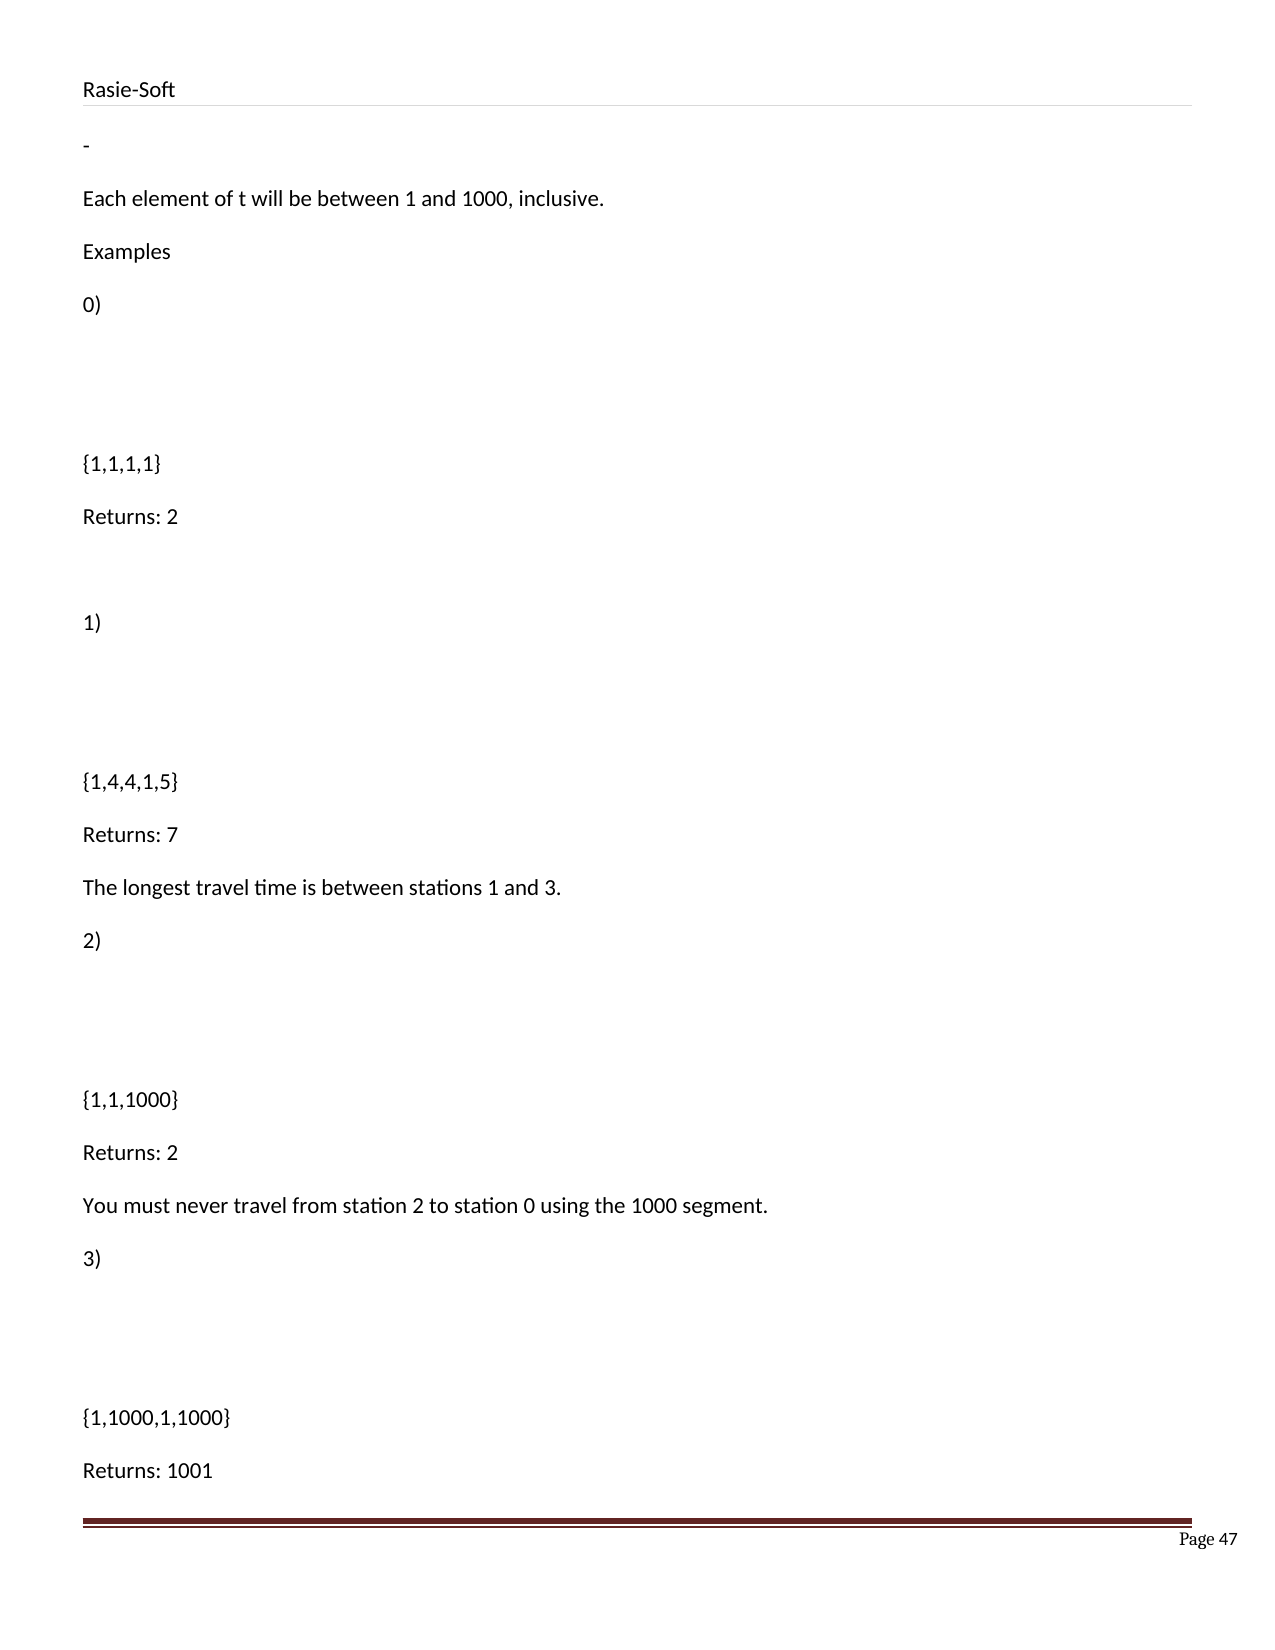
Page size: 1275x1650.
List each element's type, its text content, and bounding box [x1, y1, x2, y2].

text Each element of t will be between 1 and 1000, inclusive. [83, 184, 1192, 212]
text The longest travel time is between stations 1 and 3. [83, 873, 1192, 901]
text 3) [83, 1244, 1192, 1272]
text {1,1000,1,1000} [83, 1403, 1192, 1431]
text - [83, 131, 1192, 159]
text Returns: 2 [83, 502, 1192, 530]
text {1,4,4,1,5} [83, 767, 1192, 795]
text Examples [83, 237, 1192, 265]
text Returns: 7 [83, 820, 1192, 848]
text Returns: 2 [83, 1138, 1192, 1166]
text 2) [83, 926, 1192, 954]
text 1) [83, 608, 1192, 636]
text {1,1,1000} [83, 1085, 1192, 1113]
text Returns: 1001 [83, 1456, 1192, 1484]
text You must never travel from station 2 to station 0 using the 1000 segment. [83, 1191, 1192, 1219]
text {1,1,1,1} [83, 449, 1192, 477]
text 0) [83, 290, 1192, 318]
